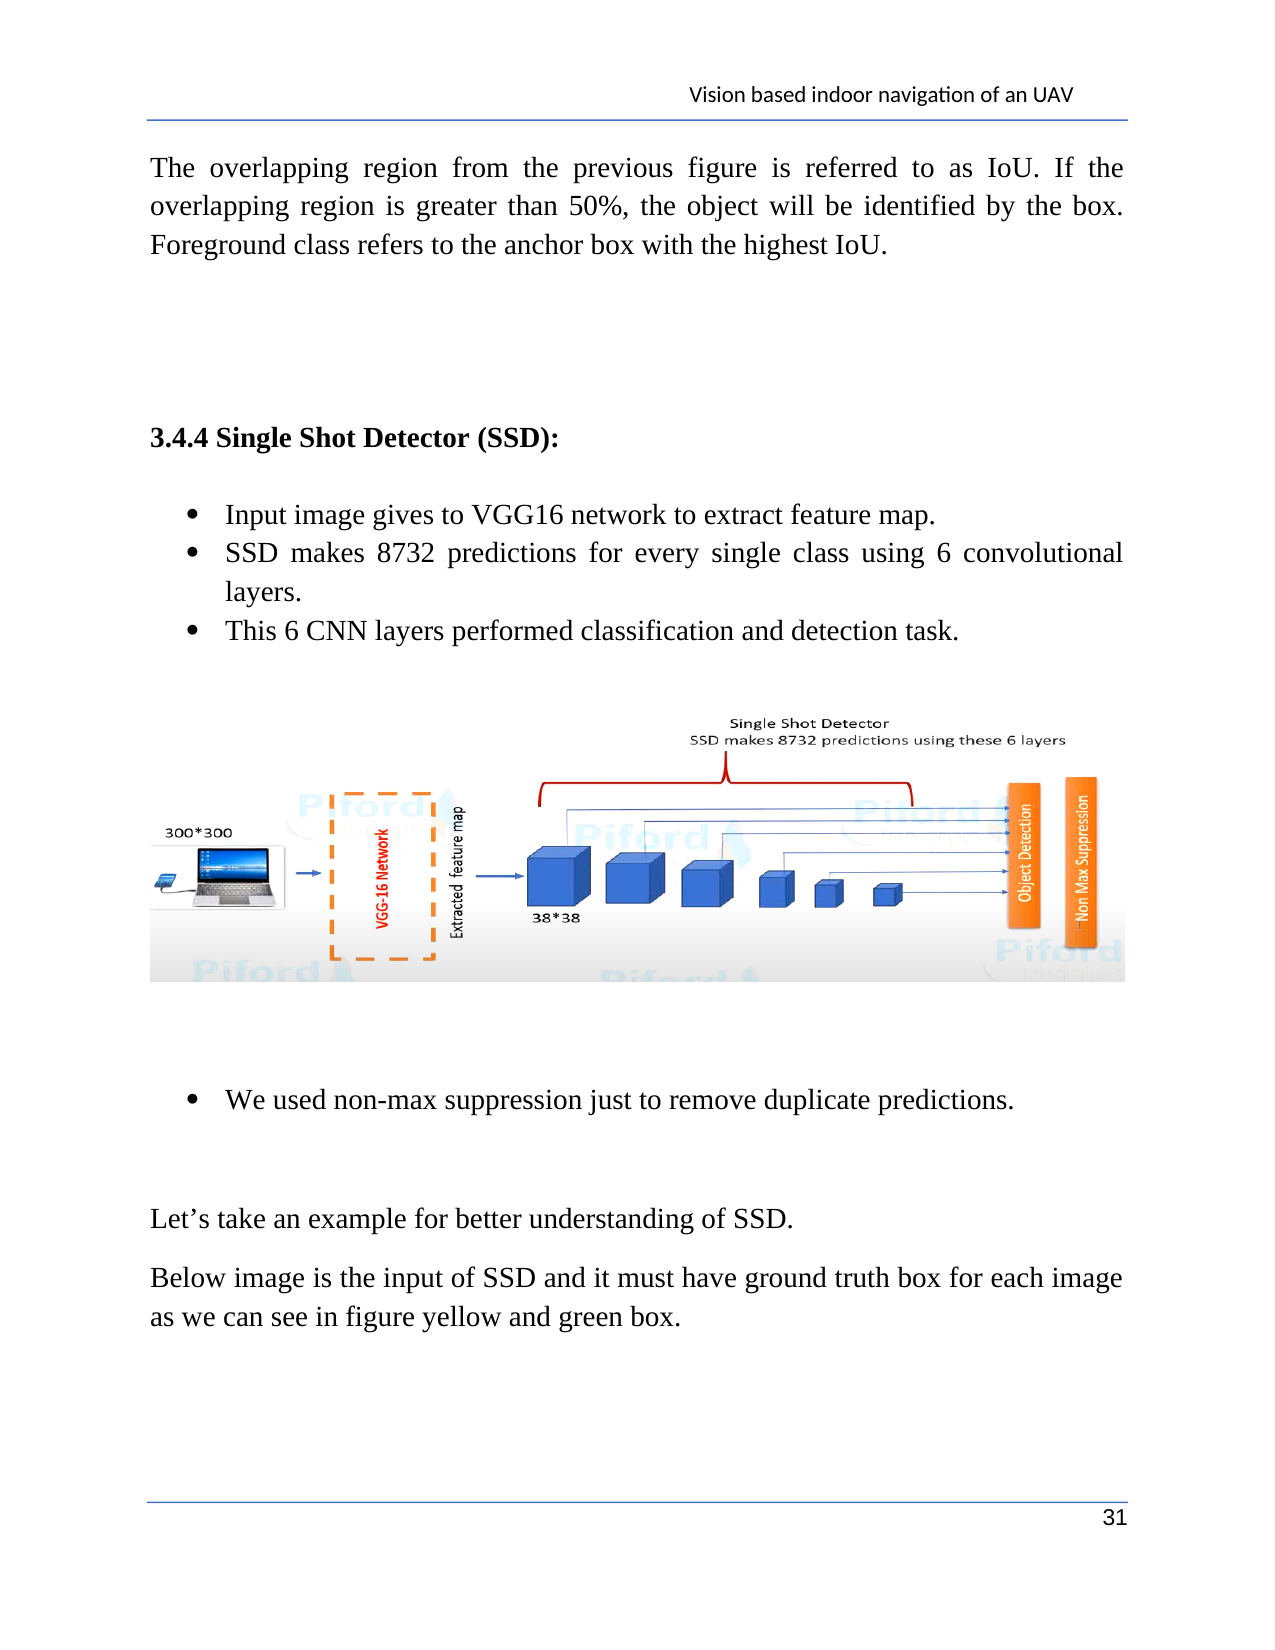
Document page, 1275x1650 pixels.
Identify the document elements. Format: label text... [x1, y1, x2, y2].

text Below image is the input of SSD and it must have ground truth box for each image as we can see in figure yellow and green box. [150, 1261, 1125, 1333]
list SSD makes 8732 predictions for every single class using 6 convolutional layers. [187, 535, 1125, 608]
list Input image gives to VGG16 network to extract feature map. [187, 497, 1125, 530]
list We used non-max suppression just to remove duplicate predictions. [187, 1082, 1125, 1116]
text The overlapping region from the previous figure is referred to as IoU. If the overlapping region is greater than 50%, the object will be identified by the box. Foreground class refers to the anchor box with the highest IoU. [150, 150, 1125, 261]
text 3.4.4 Single Shot Detector (SSD): [150, 420, 1125, 453]
picture [150, 713, 1125, 982]
list This 6 CNN layers performed classification and detection task. [187, 613, 1125, 646]
text Let’s take an example for better understanding of SSD. [150, 1201, 1125, 1235]
